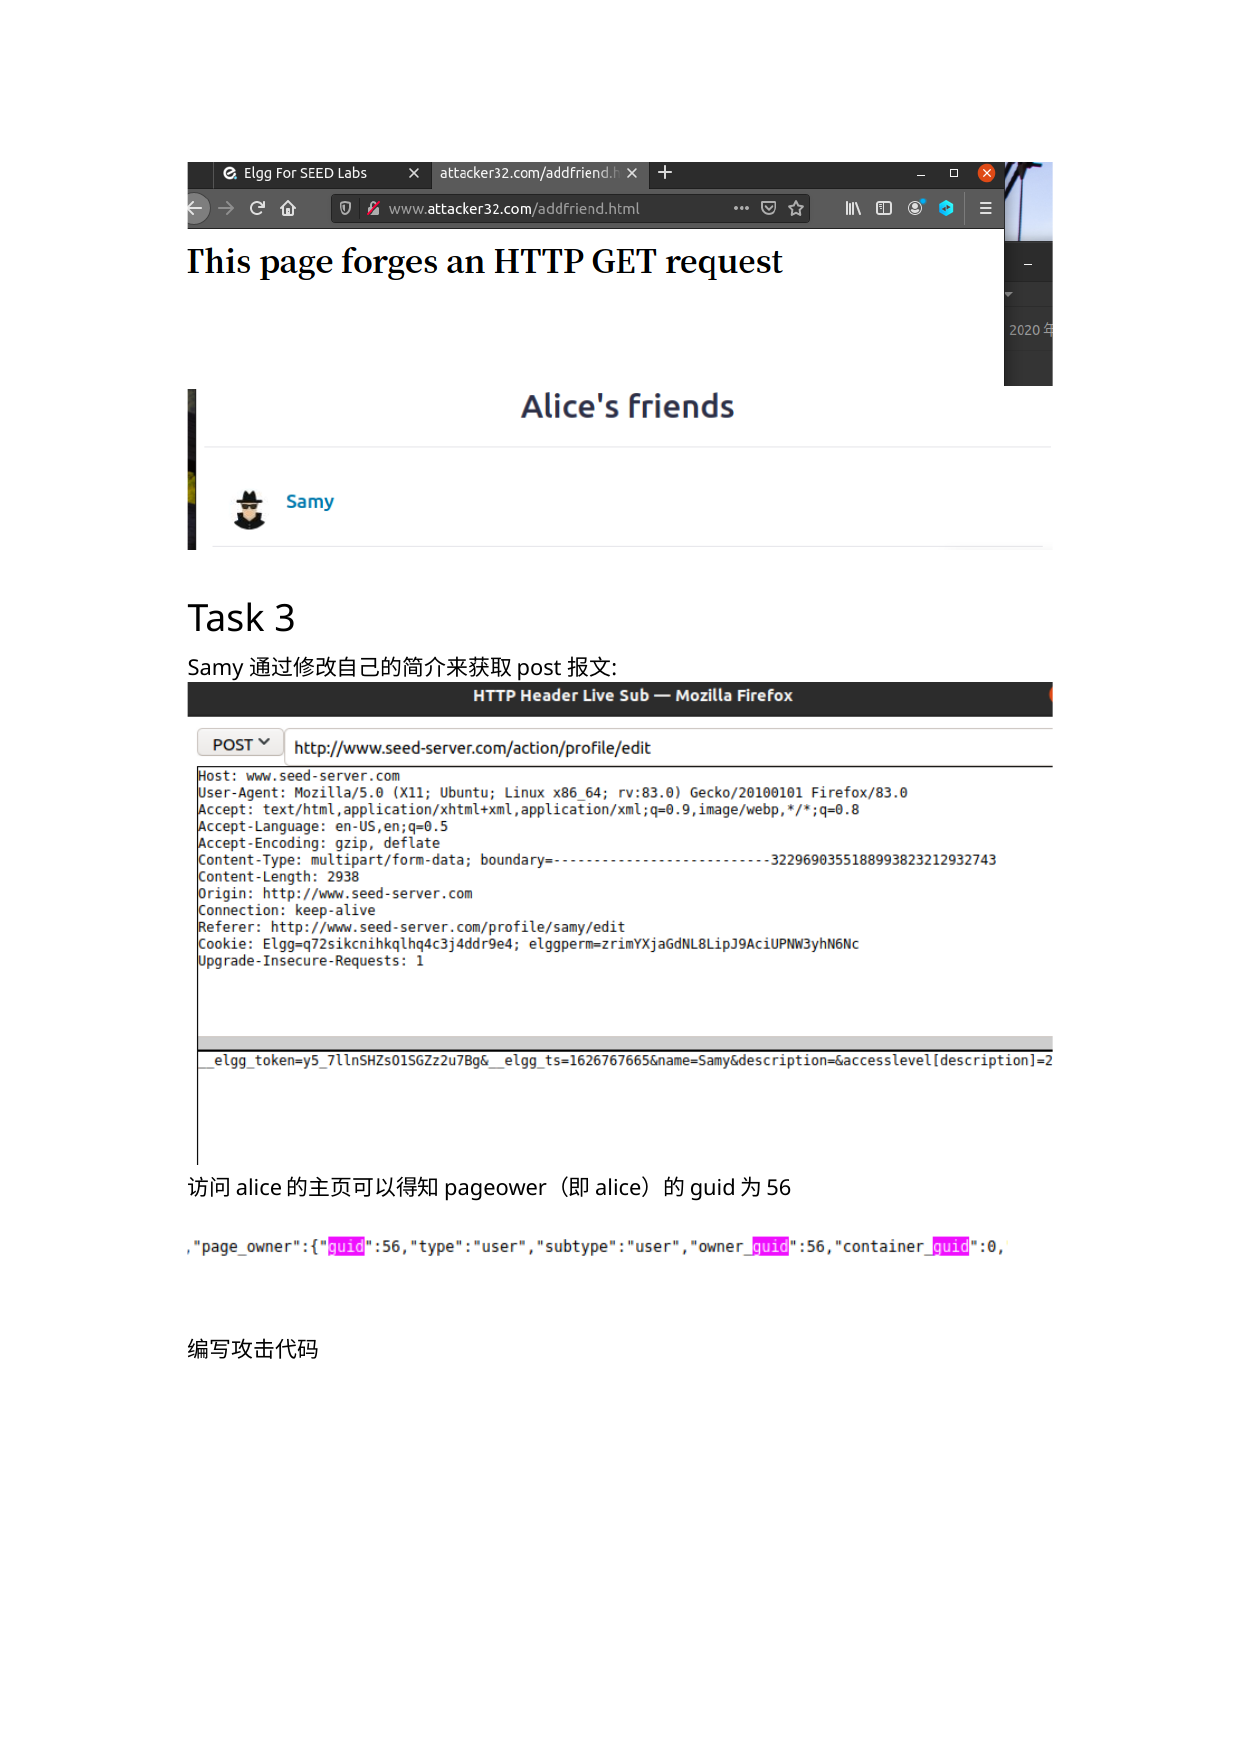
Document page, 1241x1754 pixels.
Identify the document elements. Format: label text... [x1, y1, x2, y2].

text 编写攻击代码 [187, 1332, 1053, 1364]
picture [187, 389, 1053, 550]
text Task 3 [187, 584, 1053, 649]
picture [187, 1202, 1008, 1284]
text Samy 通过修改自己的简介来获取 post 报文: [187, 649, 1053, 682]
picture [187, 682, 1053, 1165]
text 访问alice的主页可以得知pageower（即alice）的guid为56 [187, 1169, 1053, 1202]
picture [187, 162, 1053, 386]
